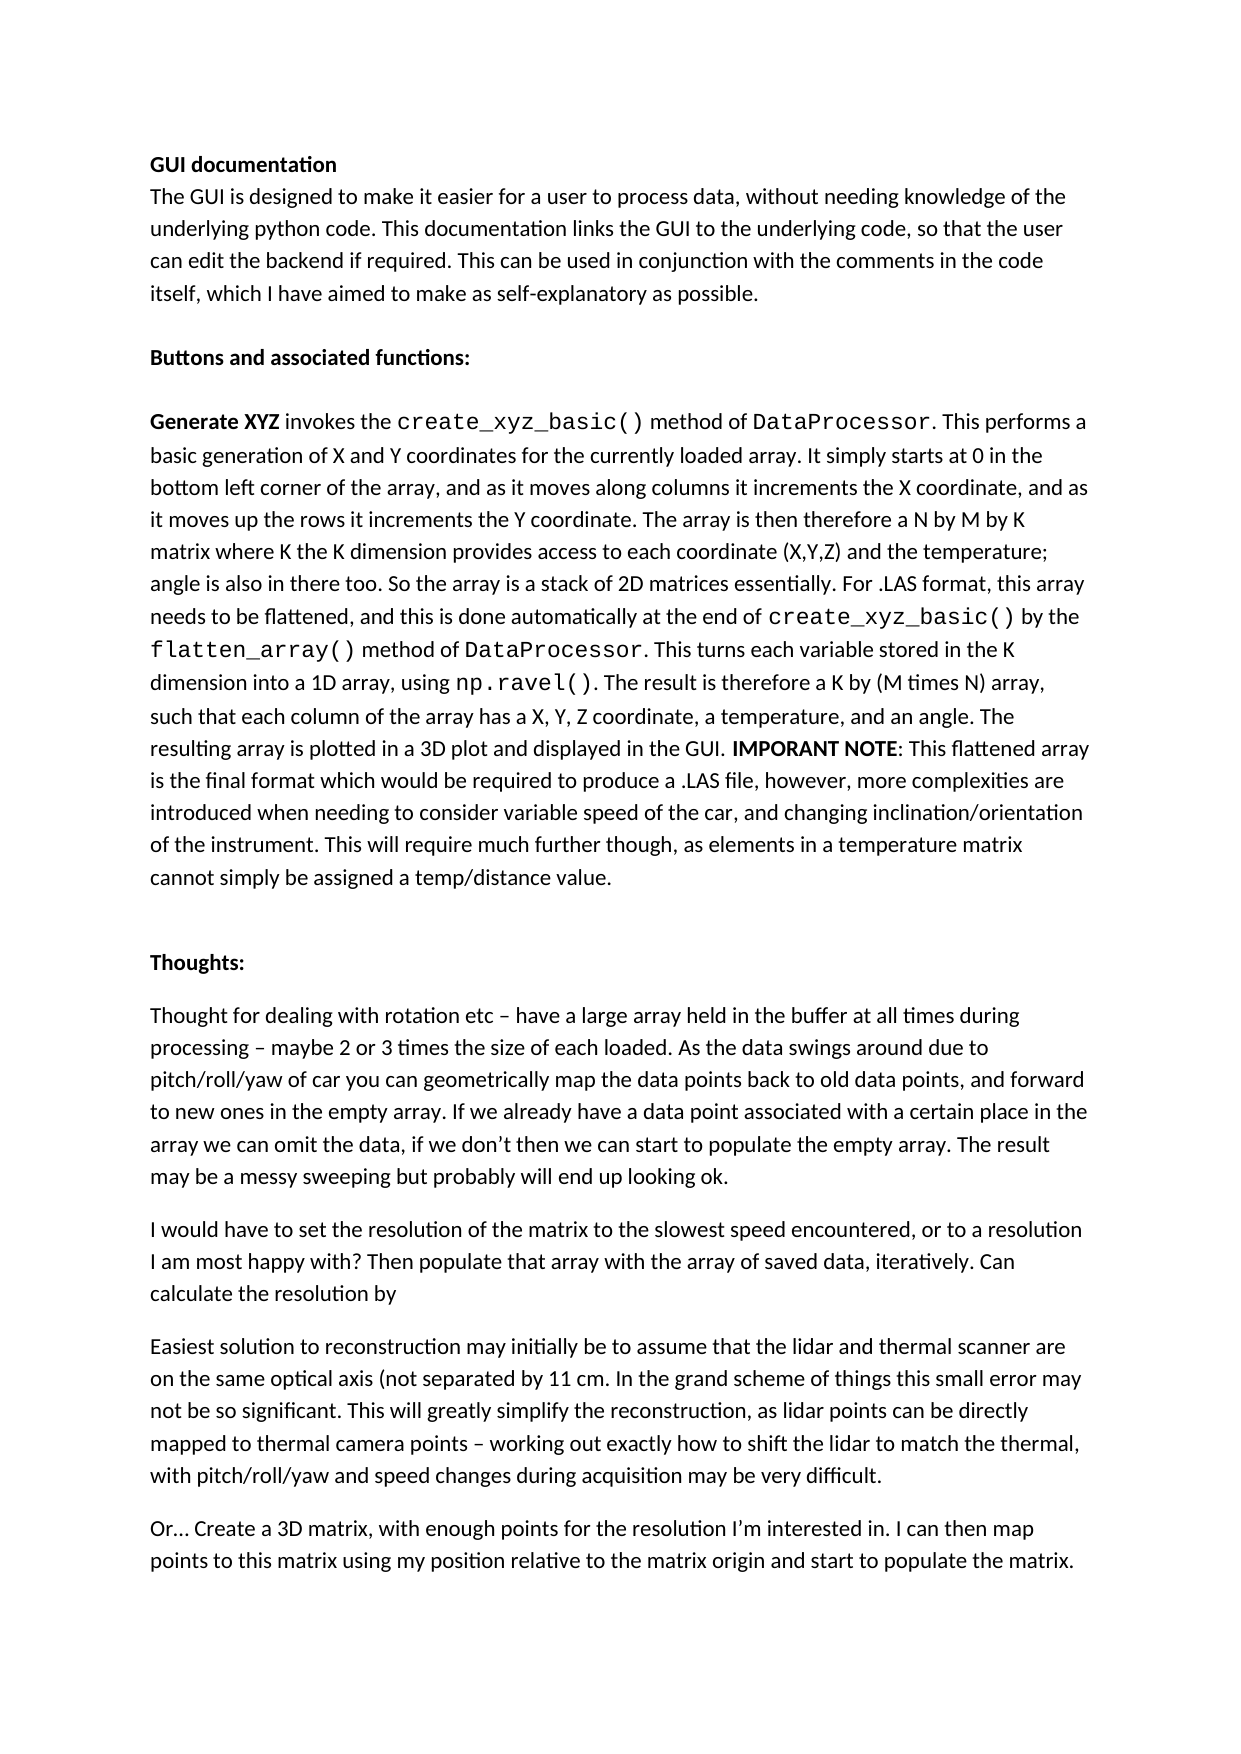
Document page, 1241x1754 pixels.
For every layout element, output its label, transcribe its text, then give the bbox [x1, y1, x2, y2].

text Generate XYZ invokes the create_xyz_basic() method of DataProcessor. This performs a basic generation of X and Y coordinates for the currently loaded array. It simply starts at 0 in the bottom left corner of the array, and as it moves along columns it increments the X coordinate, and as it moves up the rows it increments the Y coordinate. The array is then therefore a N by M by K matrix where K the K dimension provides access to each coordinate (X,Y,Z) and the temperature; angle is also in there too. So the array is a stack of 2D matrices essentially. For .LAS format, this array needs to be flattened, and this is done automatically at the end of create_xyz_basic() by the flatten_array() method of DataProcessor. This turns each variable stored in the K dimension into a 1D array, using np.ravel(). The result is therefore a K by (M times N) array, such that each column of the array has a X, Y, Z coordinate, a temperature, and an angle. The resulting array is plotted in a 3D plot and displayed in the GUI. IMPORANT NOTE: This flattened array is the final format which would be required to produce a .LAS file, however, more complexities are introduced when needing to consider variable speed of the car, and changing inclination/orientation of the instrument. This will require much further though, as elements in a temperature matrix cannot simply be assigned a temp/distance value. [150, 407, 1090, 891]
text GUI documentation [150, 150, 1090, 178]
text Thought for dealing with rotation etc – have a large array held in the buffer at all times during processing – maybe 2 or 3 times the size of each loaded. As the data swings around due to pitch/roll/yaw of car you can geometrically map the data points back to old data points, and forward to new ones in the empty array. If we already have a data point associated with a certain place in the array we can omit the data, if we don’t then we can start to populate the empty array. The result may be a messy sweeping but probably will end up looking ok. [150, 1001, 1090, 1190]
text Easiest solution to reconstruction may initially be to assume that the lidar and thermal scanner are on the same optical axis (not separated by 11 cm. In the grand scheme of things this small error may not be so significant. This will greatly simplify the reconstruction, as lidar points can be directly mapped to thermal camera points – working out exactly how to shift the lidar to match the thermal, with pitch/roll/yaw and speed changes during acquisition may be very difficult. [150, 1332, 1090, 1489]
text Thoughts: [150, 948, 1090, 976]
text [150, 1514, 1090, 1574]
text I would have to set the resolution of the matrix to the slowest speed encountered, or to a resolution I am most happy with? Then populate that array with the array of saved data, iteratively. Can calculate the resolution by [150, 1215, 1090, 1307]
text The GUI is designed to make it easier for a user to process data, without needing knowledge of the underlying python code. This documentation links the GUI to the underlying code, so that the user can edit the backend if required. This can be used in conjunction with the comments in the code itself, which I have aimed to make as self-explanatory as possible. [150, 182, 1090, 307]
text Buttons and associated functions: [150, 343, 1090, 371]
